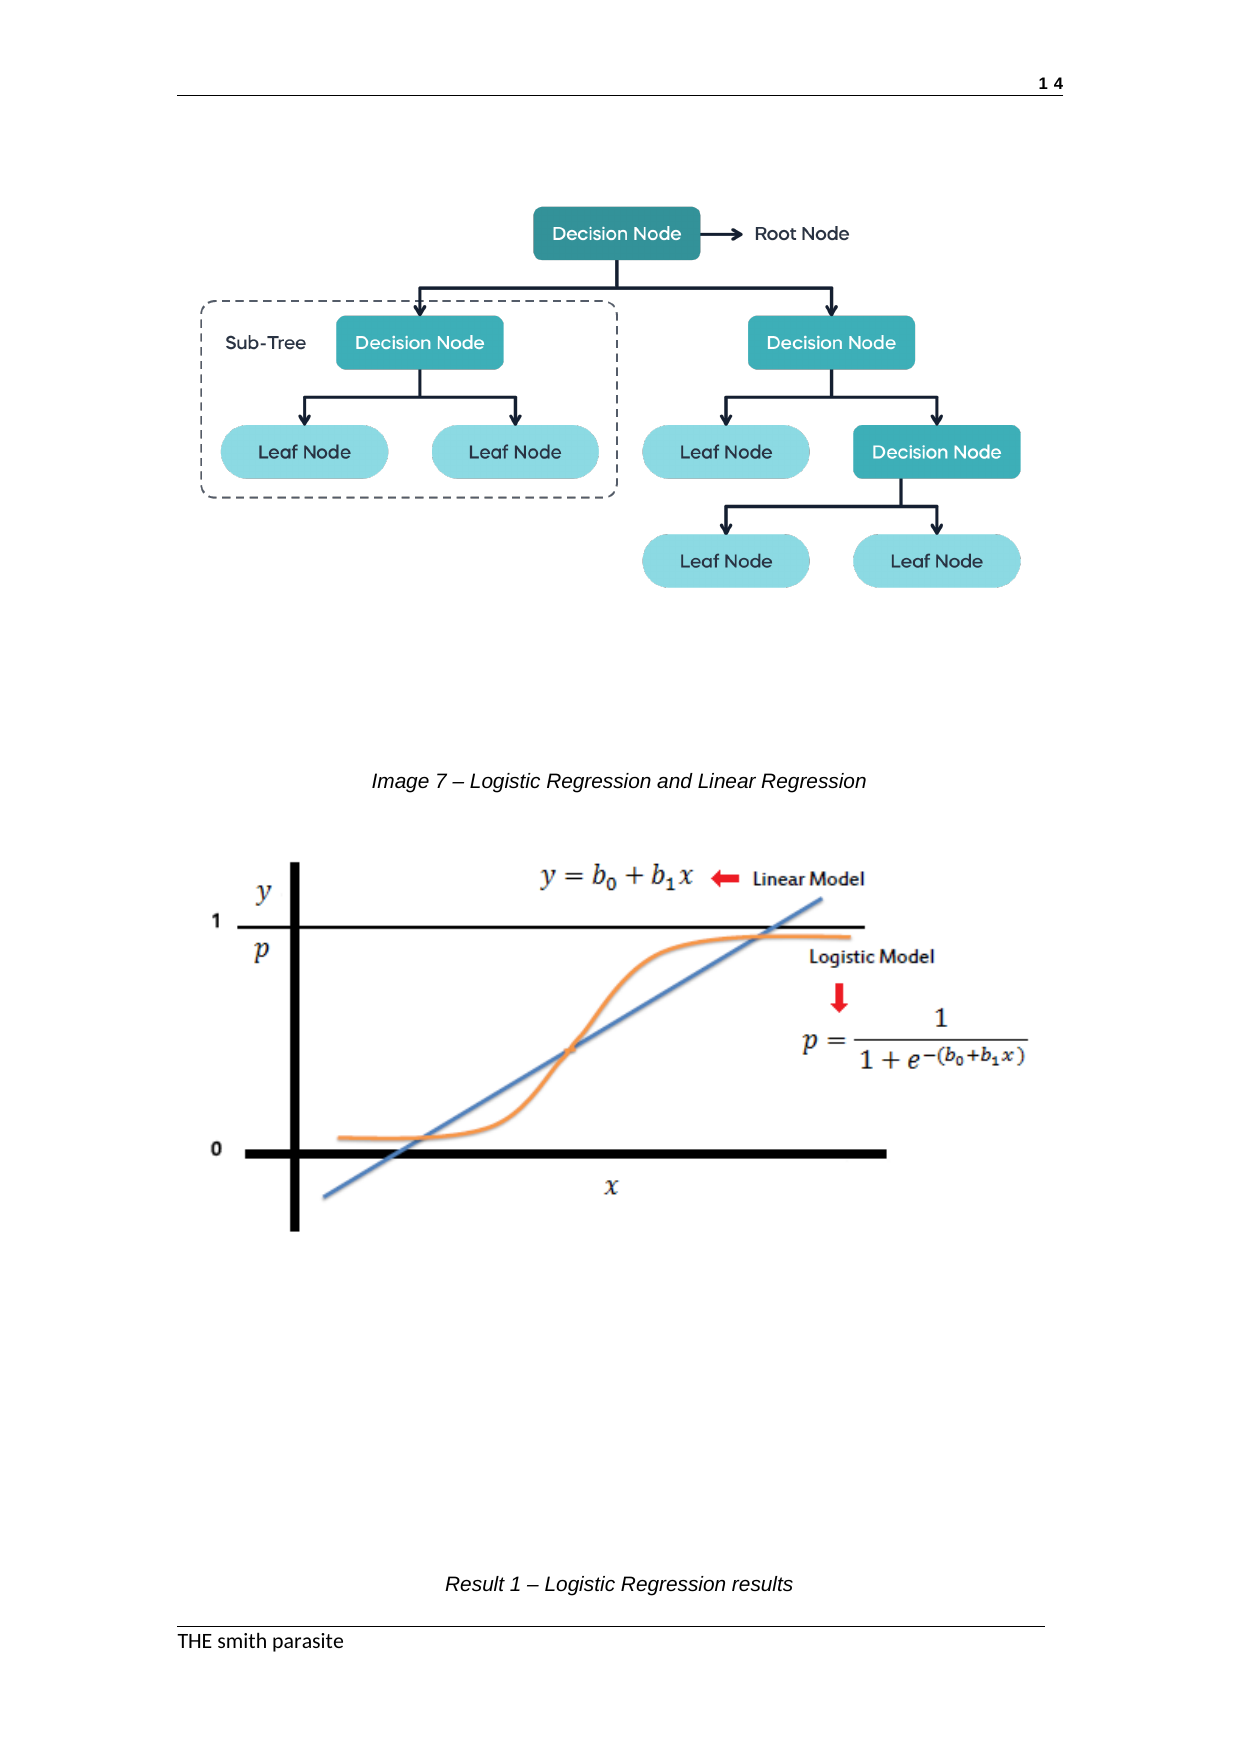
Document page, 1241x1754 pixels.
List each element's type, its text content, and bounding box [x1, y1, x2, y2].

text Result 1 – Logistic Regression results [177, 1571, 1063, 1595]
picture [177, 147, 1063, 647]
picture [177, 805, 1063, 1280]
text Image 7 – Logistic Regression and Linear Regression [177, 769, 1063, 793]
